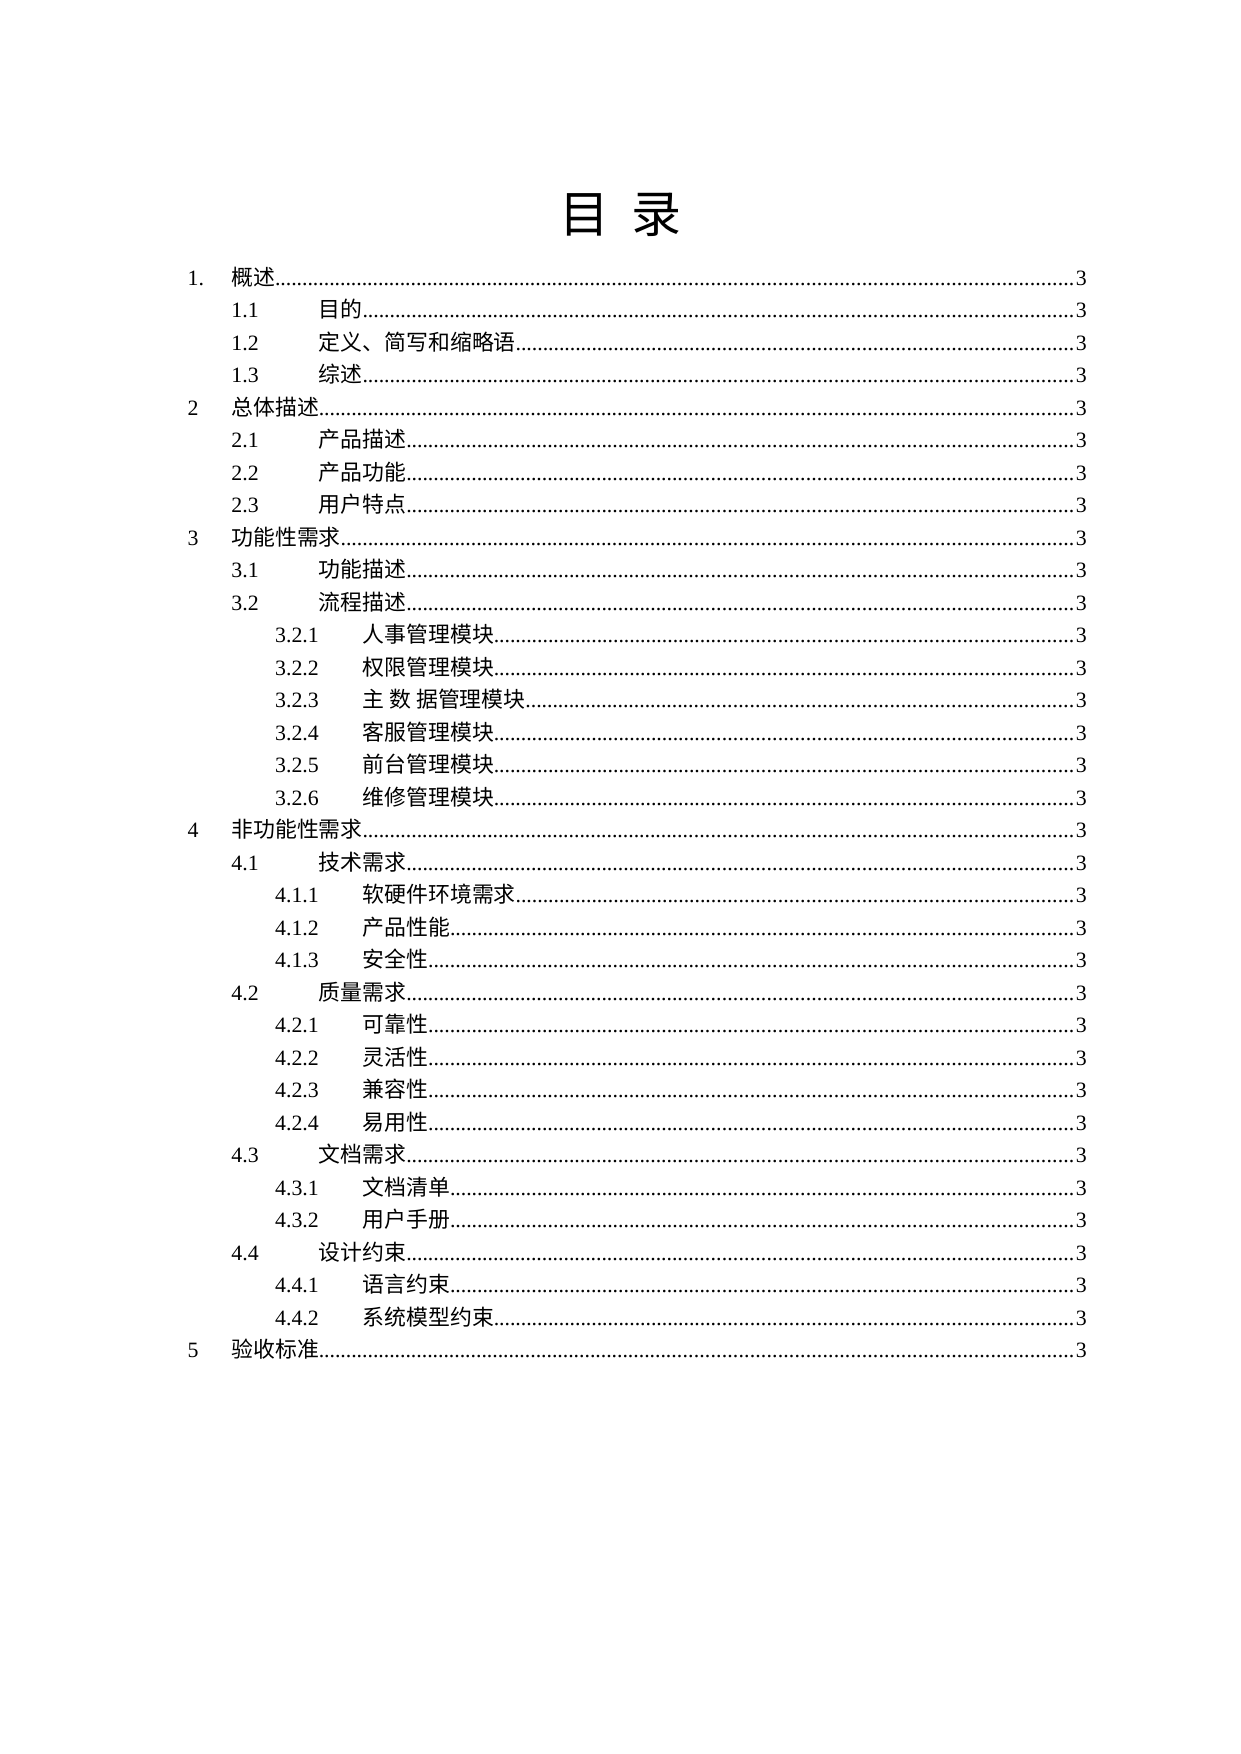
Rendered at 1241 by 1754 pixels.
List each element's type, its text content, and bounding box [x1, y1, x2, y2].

text 4.2.3 兼容性 3 [275, 1072, 1053, 1104]
text 2.1 产品描述 3 [231, 422, 1053, 454]
text 4.1.3 安全性 3 [275, 942, 1053, 974]
text 4.4.2 系统模型约束 3 [275, 1299, 1053, 1332]
text 4.2.1 可靠性 3 [275, 1007, 1053, 1039]
text 2.2 产品功能 3 [231, 454, 1053, 487]
text 4.3 文档需求 3 [231, 1137, 1053, 1169]
text 3.2.1 人事管理模块 3 [275, 617, 1053, 649]
text 3.1 功能描述 3 [231, 552, 1053, 584]
text 2 总体描述 3 [187, 389, 1053, 422]
text 3.2.5 前台管理模块 3 [275, 747, 1053, 779]
text 4 非功能性需求 3 [187, 812, 1053, 844]
text 4.3.2 用户手册 3 [275, 1202, 1053, 1234]
text 4.2 质量需求 3 [231, 974, 1053, 1007]
text 4.3.1 文档清单 3 [275, 1169, 1053, 1202]
text 1. 概述 3 [187, 259, 1053, 292]
text 4.1 技术需求 3 [231, 844, 1053, 877]
text 4.1.2 产品性能 3 [275, 909, 1053, 942]
text 目 录 [187, 162, 1053, 259]
text 3.2.3 主 数 据管理模块 3 [275, 682, 1053, 714]
text 1.2 定义、简写和缩略语 3 [231, 324, 1053, 357]
text 4.4 设计约束 3 [231, 1234, 1053, 1267]
text 4.2.4 易用性 3 [275, 1104, 1053, 1137]
text 5 验收标准 3 [187, 1332, 1053, 1364]
text 2.3 用户特点 3 [231, 487, 1053, 519]
text 3 功能性需求 3 [187, 519, 1053, 552]
text 3.2.4 客服管理模块 3 [275, 714, 1053, 747]
text 3.2 流程描述 3 [231, 584, 1053, 617]
text 4.2.2 灵活性 3 [275, 1039, 1053, 1072]
text 3.2.2 权限管理模块 3 [275, 649, 1053, 682]
text 3.2.6 维修管理模块 3 [275, 779, 1053, 812]
text 1.3 综述 3 [231, 357, 1053, 389]
text 1.1 目的 3 [231, 292, 1053, 324]
text 4.1.1 软硬件环境需求 3 [275, 877, 1053, 909]
text 4.4.1 语言约束 3 [275, 1267, 1053, 1299]
